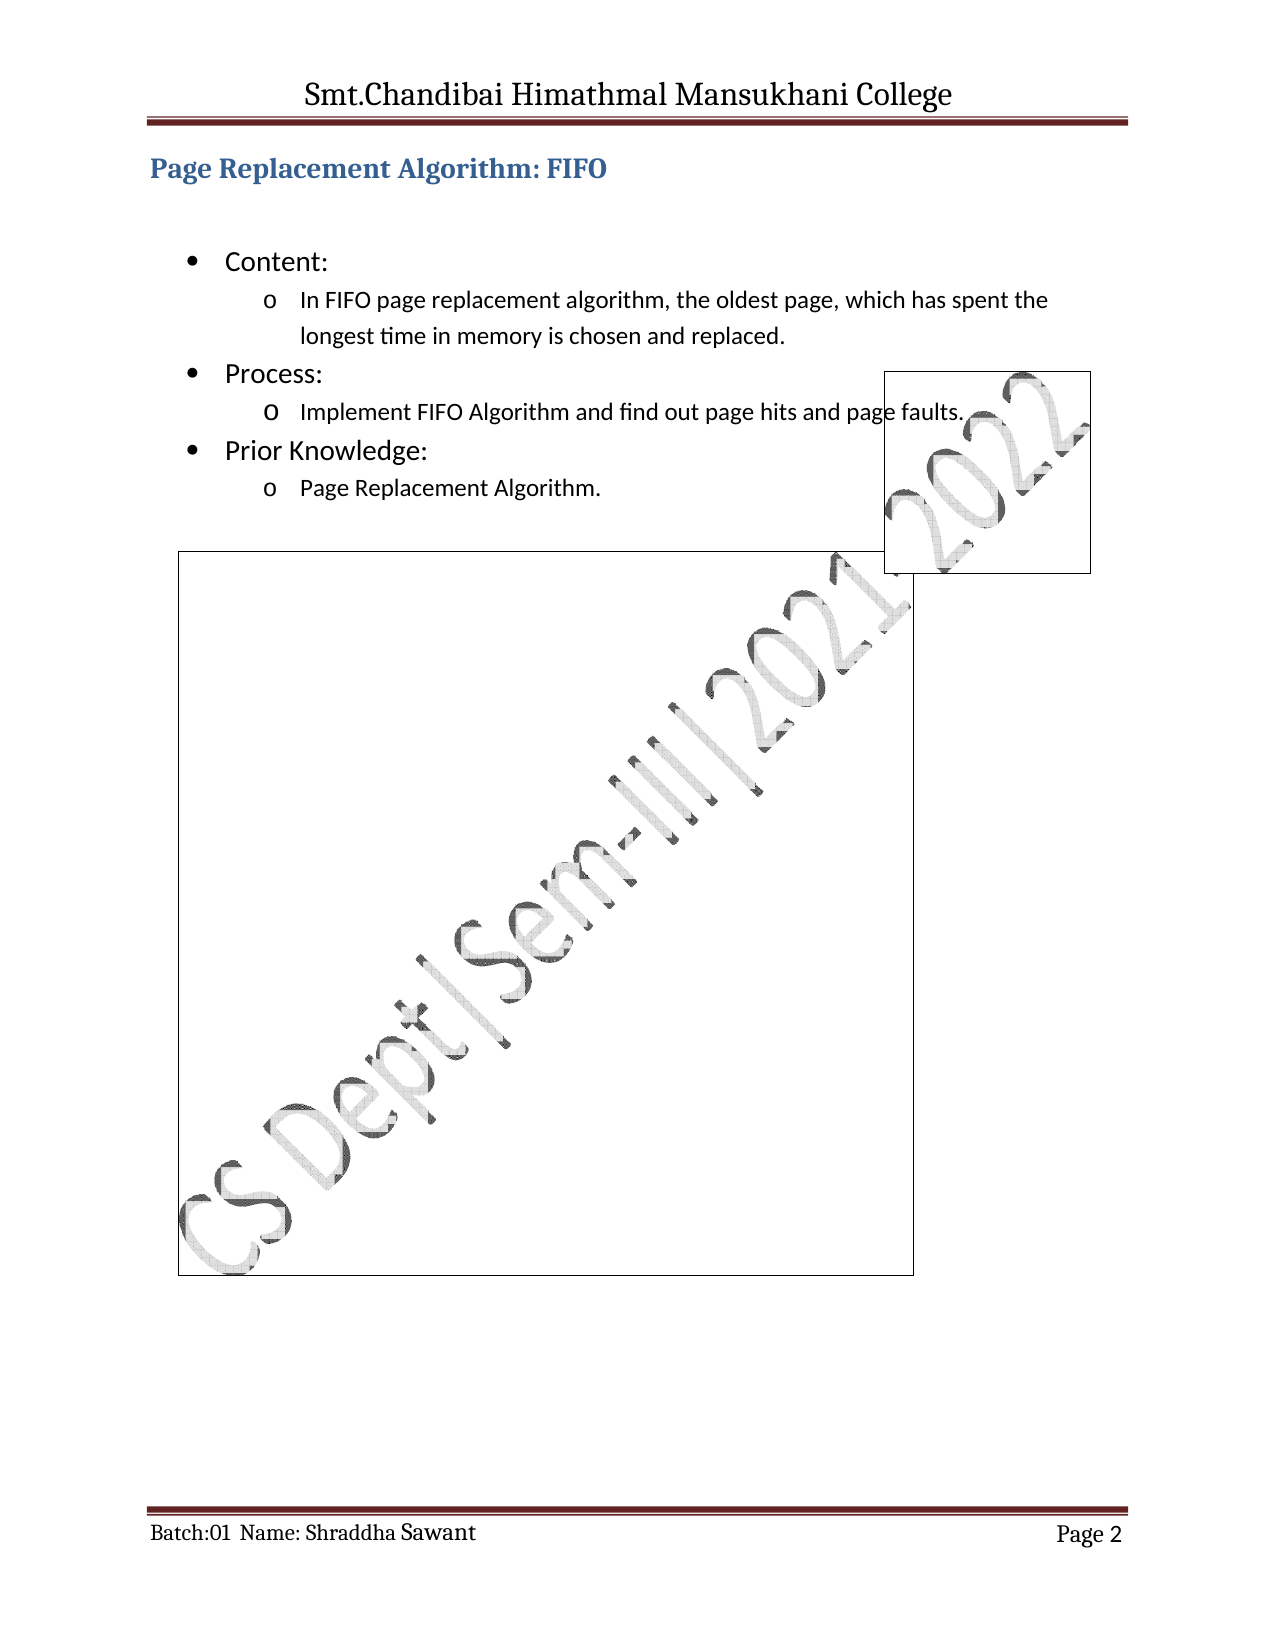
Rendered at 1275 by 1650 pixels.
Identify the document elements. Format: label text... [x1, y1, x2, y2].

picture [179, 552, 913, 1275]
picture [885, 467, 1090, 473]
picture [885, 391, 1090, 396]
list Page Replacement Algorithm. [262, 473, 1148, 504]
picture [885, 504, 1090, 573]
list Implement FIFO Algorithm and find out page hits and page faults. [262, 396, 1148, 429]
subtitle Prior Knowledge: [187, 432, 1148, 467]
subtitle Process: [187, 355, 1148, 391]
list In FIFO page replacement algorithm, the oldest page, which has spent the longest time in memory is chosen and replaced. [262, 284, 1049, 351]
subtitle Content: [187, 243, 1148, 279]
subtitle Page Replacement Algorithm: FIFO [150, 152, 1148, 186]
